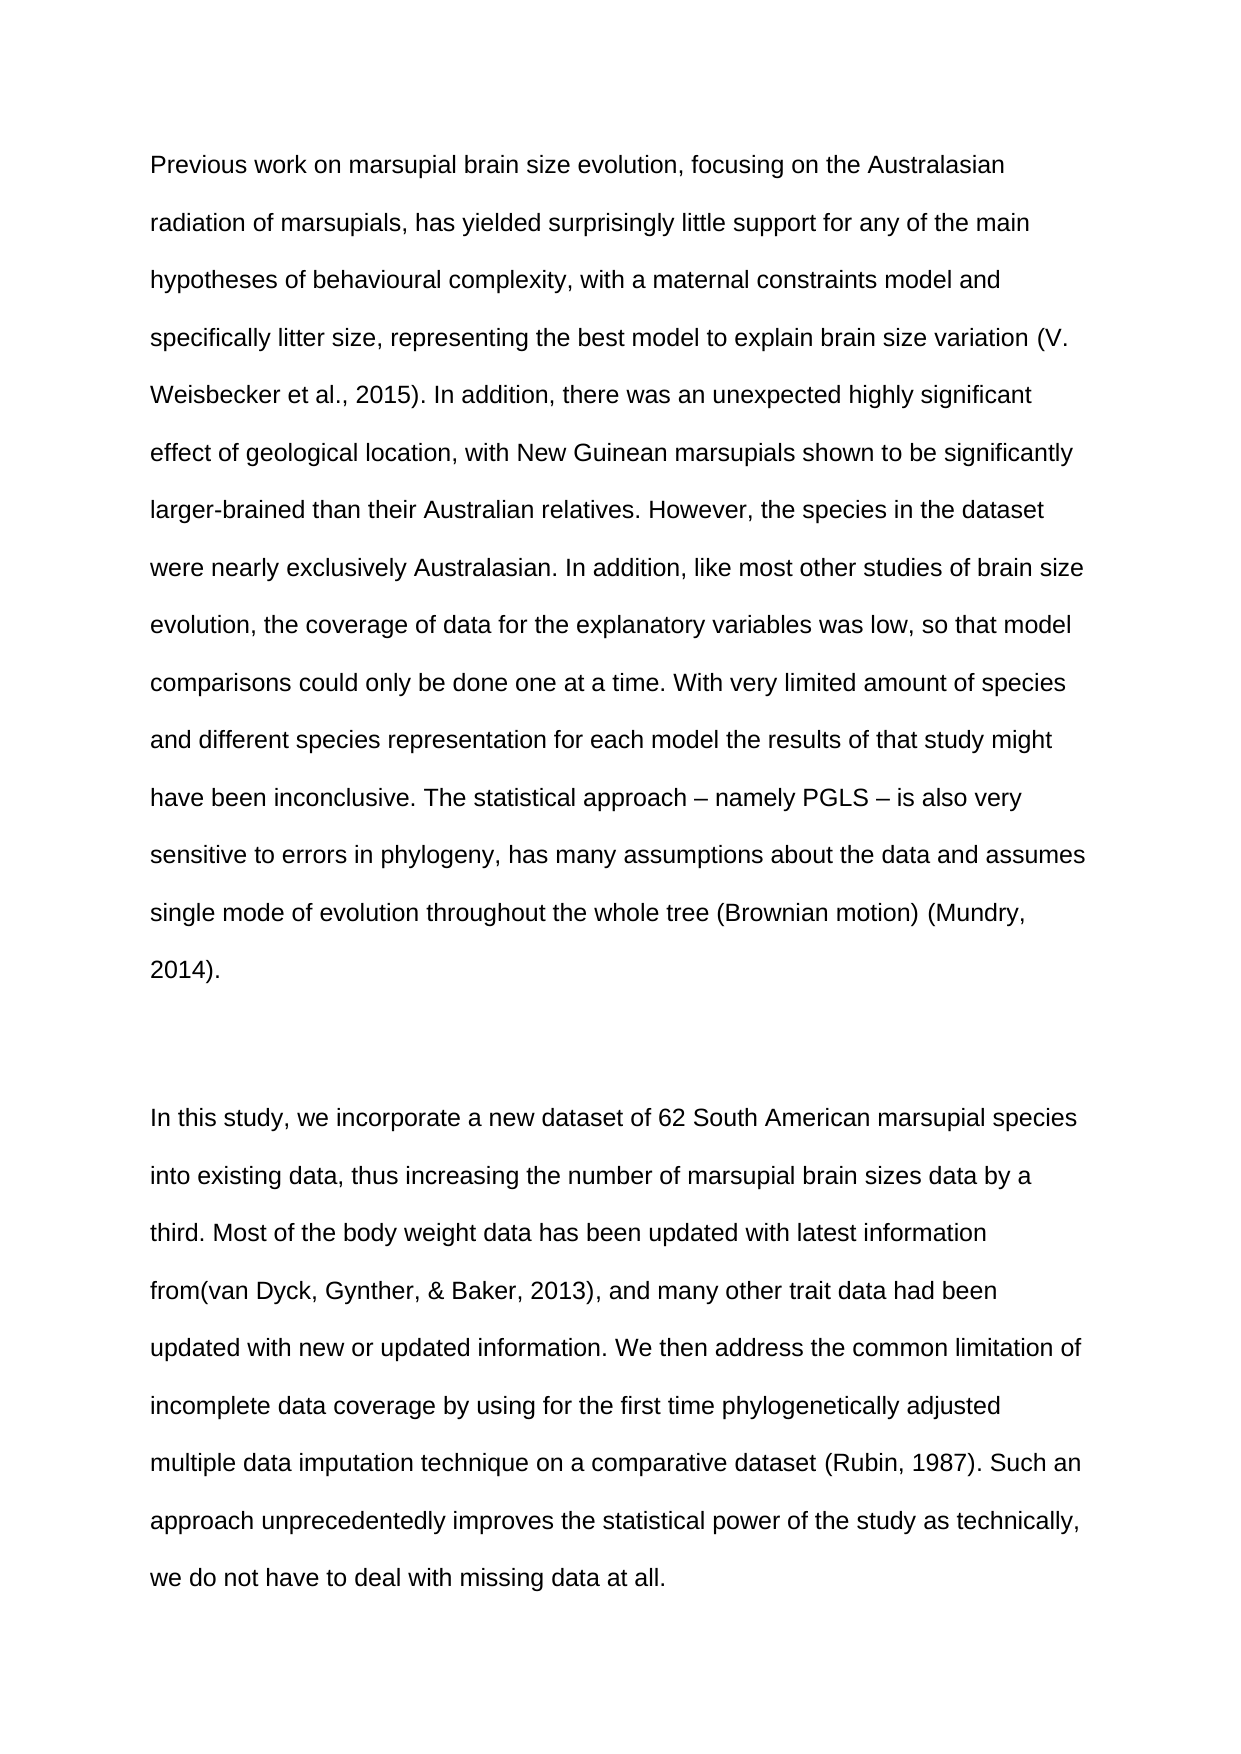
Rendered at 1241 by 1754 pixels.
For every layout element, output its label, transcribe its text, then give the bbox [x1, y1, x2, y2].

text In this study, we incorporate a new dataset of 62 South American marsupial species into existing data, thus increasing the number of marsupial brain sizes data by a third. Most of the body weight data has been updated with latest information from(van Dyck, Gynther, & Baker, 2013), and many other trait data had been updated with new or updated information. We then address the common limitation of incomplete data coverage by using for the first time phylogenetically adjusted multiple data imputation technique on a comparative dataset (Rubin, 1987). Such an approach unprecedentedly improves the statistical power of the study as technically, we do not have to deal with missing data at all. [150, 1103, 1090, 1592]
text Previous work on marsupial brain size evolution, focusing on the Australasian radiation of marsupials, has yielded surprisingly little support for any of the main hypotheses of behavioural complexity, with a maternal constraints model and specifically litter size, representing the best model to explain brain size variation (V. Weisbecker et al., 2015). In addition, there was an unexpected highly significant effect of geological location, with New Guinean marsupials shown to be significantly larger-brained than their Australian relatives. However, the species in the dataset were nearly exclusively Australasian. In addition, like most other studies of brain size evolution, the coverage of data for the explanatory variables was low, so that model comparisons could only be done one at a time. With very limited amount of species and different species representation for each model the results of that study might have been inconclusive. The statistical approach – namely PGLS – is also very sensitive to errors in phylogeny, has many assumptions about the data and assumes single mode of evolution throughout the whole tree (Brownian motion) (Mundry, 2014). [150, 150, 1090, 984]
